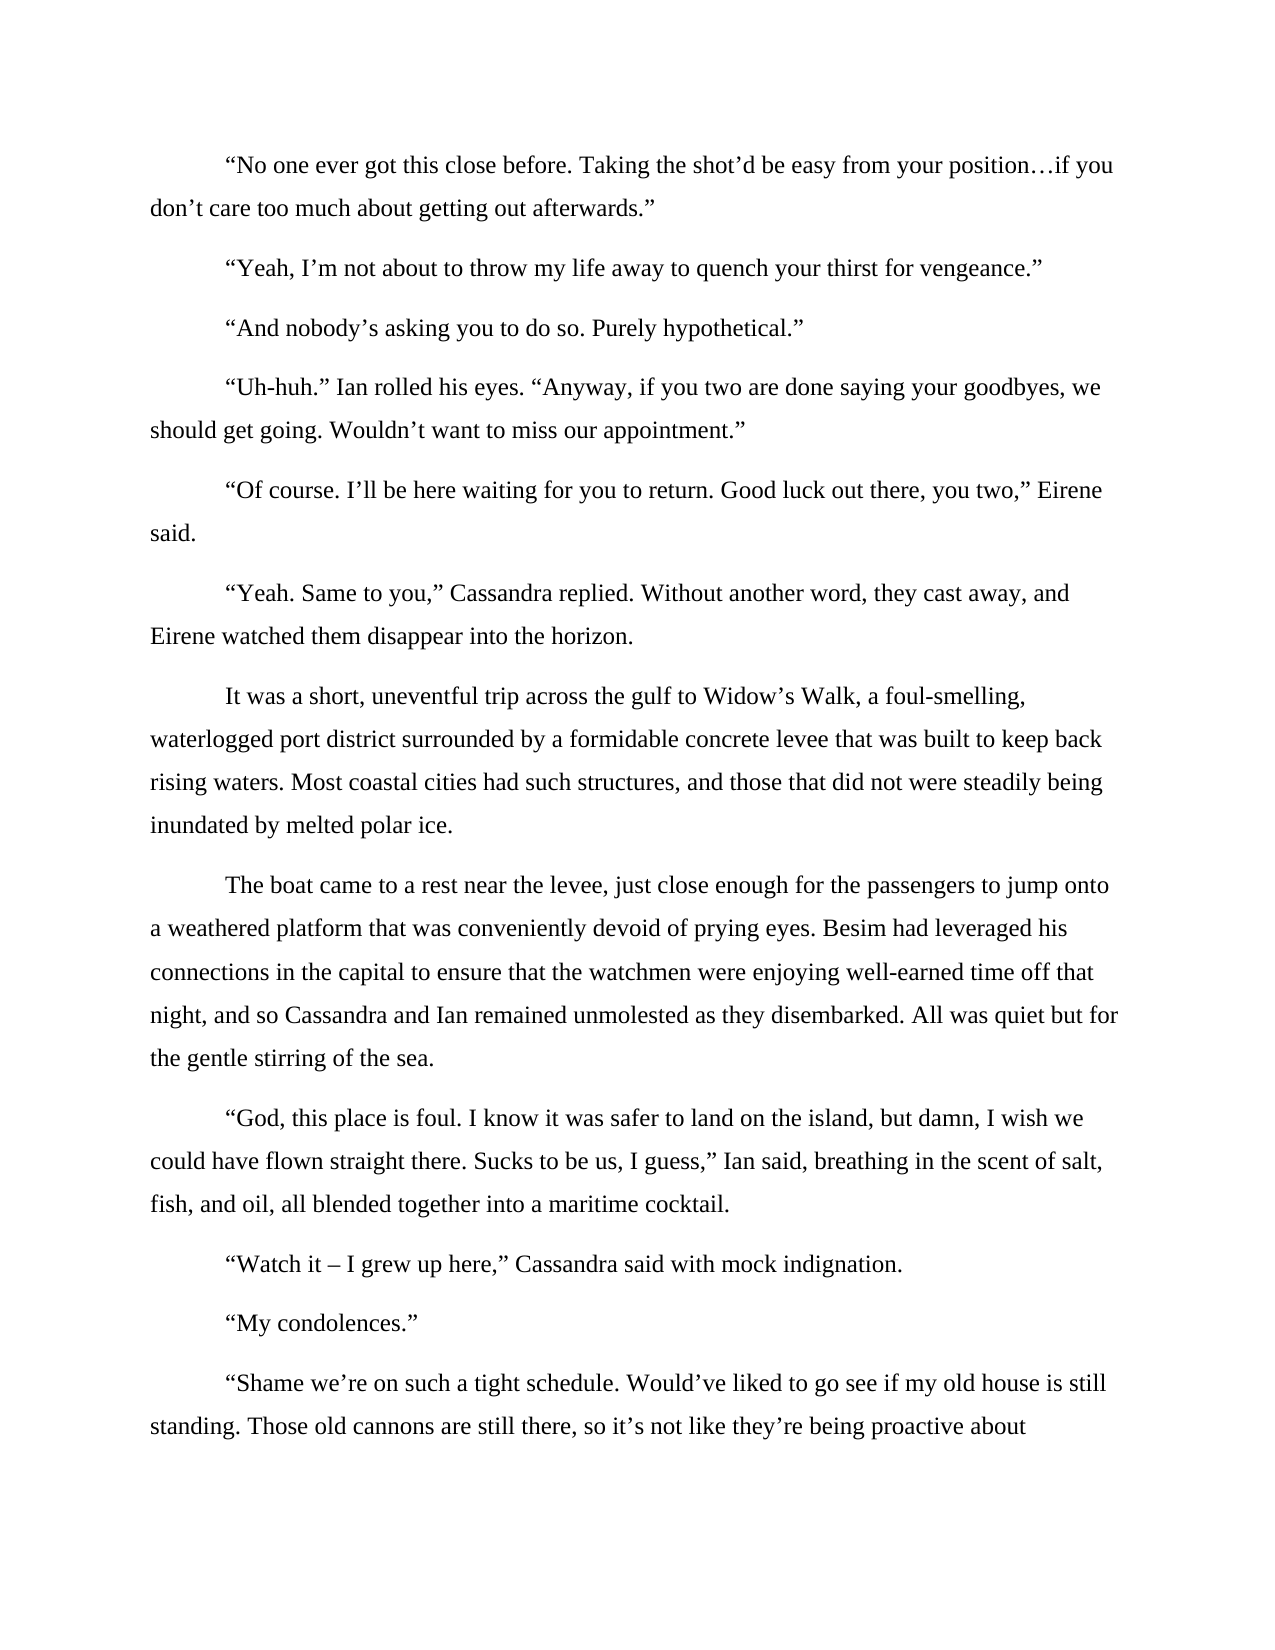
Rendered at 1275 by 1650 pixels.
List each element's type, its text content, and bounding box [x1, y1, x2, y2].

text The boat came to a rest near the levee, just close enough for the passengers to jump onto a weathered platform that was conveniently devoid of prying eyes. Besim had leveraged his connections in the capital to ensure that the watchmen were enjoying well-earned time off that night, and so Cassandra and Ian remained unmolested as they disembarked. All was quiet but for the gentle stirring of the sea. [150, 870, 1125, 1072]
text “Of course. I’ll be here waiting for you to return. Good luck out there, you two,” Eirene said. [150, 475, 1125, 547]
text It was a short, uneventful trip across the gulf to Widow’s Walk, a foul-smelling, waterlogged port district surrounded by a formidable concrete levee that was built to keep back rising waters. Most coastal cities had such structures, and those that did not were steadily being inundated by melted polar ice. [150, 681, 1125, 839]
text “God, this place is foul. I know it was safer to land on the island, but damn, I wish we could have flown straight there. Sucks to be us, I guess,” Ian said, breathing in the scent of salt, fish, and oil, all blended together into a maritime cocktail. [150, 1103, 1125, 1218]
text “And nobody’s asking you to do so. Purely hypothetical.” [150, 313, 1125, 341]
text “No one ever got this close before. Taking the shot’d be easy from your position…if you don’t care too much about getting out afterwards.” [150, 150, 1125, 222]
text “Watch it – I grew up here,” Cassandra said with mock indignation. [150, 1249, 1125, 1277]
text “My condolences.” [150, 1308, 1125, 1337]
text “Uh-huh.” Ian rolled his eyes. “Anyway, if you two are done saying your goodbyes, we should get going. Wouldn’t want to miss our appointment.” [150, 372, 1125, 444]
text “Yeah. Same to you,” Cassandra replied. Without another word, they cast away, and Eirene watched them disappear into the horizon. [150, 578, 1125, 650]
text “Yeah, I’m not about to throw my life away to quench your thirst for vengeance.” [150, 253, 1125, 282]
